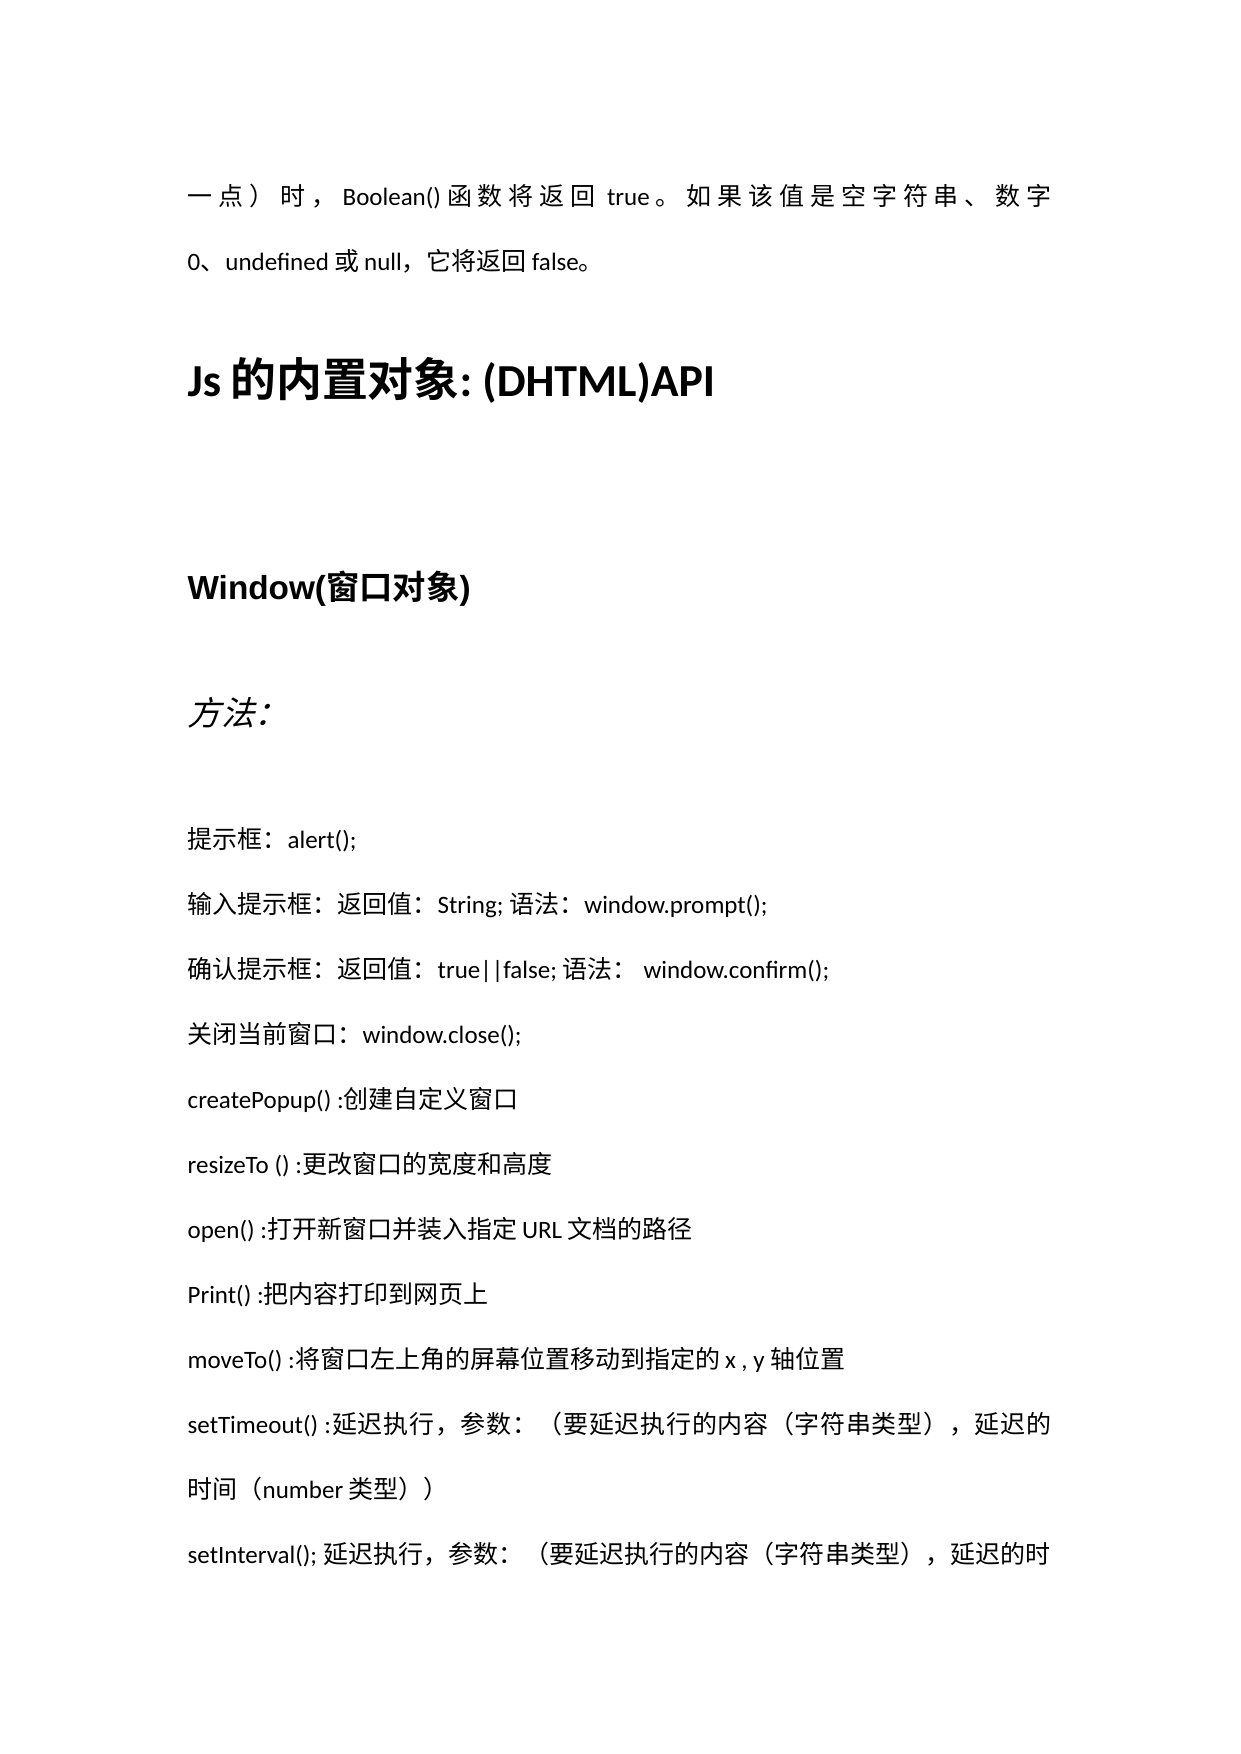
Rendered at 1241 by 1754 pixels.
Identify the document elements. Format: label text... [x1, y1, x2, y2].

text moveTo() :将窗口左上角的屏幕位置移动到指定的x , y 轴位置 [187, 1326, 1053, 1391]
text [187, 1521, 1053, 1586]
text resizeTo () :更改窗口的宽度和高度 [187, 1131, 1053, 1196]
text 确认提示框：返回值：true||false; 语法： window.confirm(); [187, 936, 1053, 1001]
subtitle 方法： [187, 679, 1053, 744]
subtitle Js的内置对象: (DHTML)API [187, 327, 1053, 425]
text 关闭当前窗口：window.close(); [187, 1001, 1053, 1066]
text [187, 162, 1053, 292]
text Print() :把内容打印到网页上 [187, 1261, 1053, 1326]
text setTimeout() :延迟执行，参数：（要延迟执行的内容（字符串类型），延迟的时间（number类型）） [187, 1391, 1053, 1521]
text 输入提示框：返回值：String; 语法：window.prompt(); [187, 871, 1053, 936]
text 提示框：alert(); [187, 806, 1053, 871]
text createPopup() :创建自定义窗口 [187, 1066, 1053, 1131]
text open() :打开新窗口并装入指定URL文档的路径 [187, 1196, 1053, 1261]
subtitle Window(窗口对象) [187, 552, 1053, 617]
